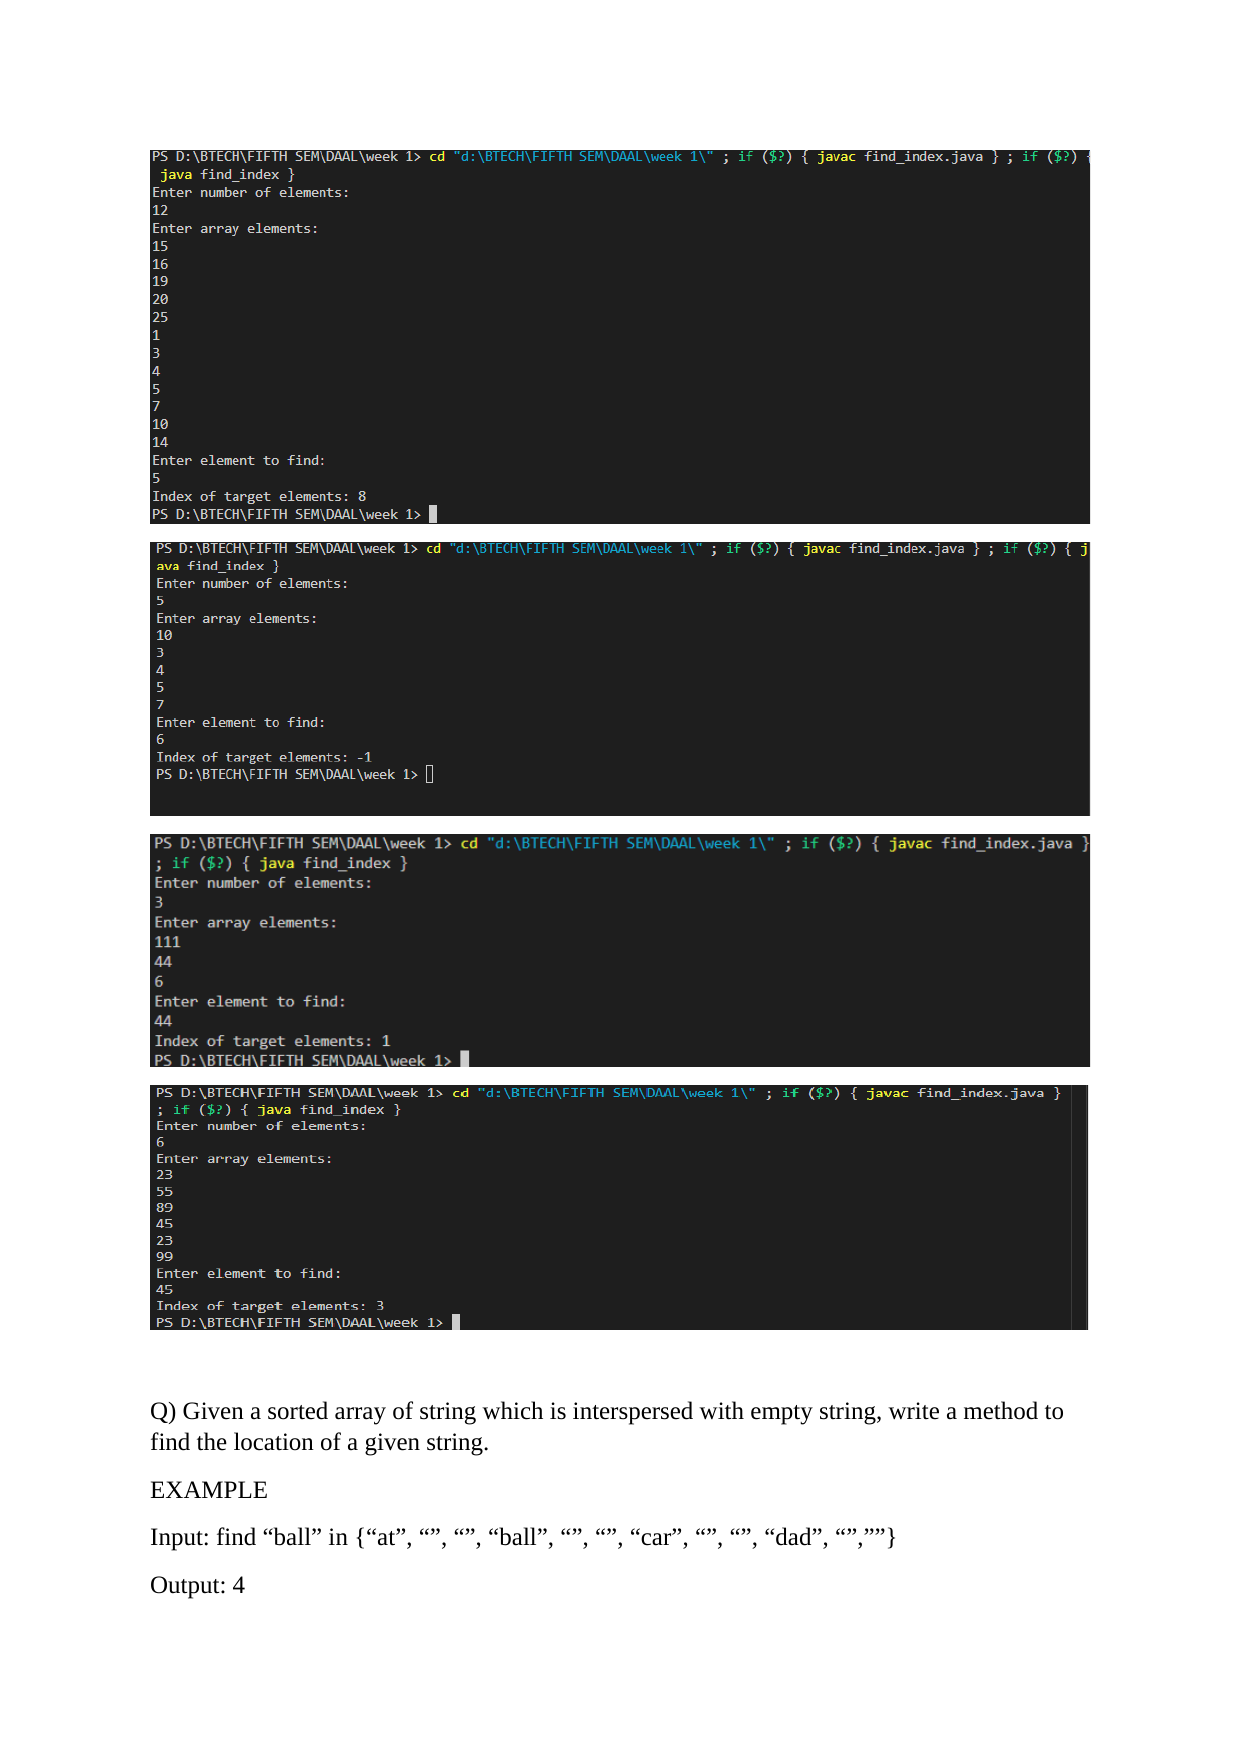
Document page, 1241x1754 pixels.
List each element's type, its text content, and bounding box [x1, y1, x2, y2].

picture [150, 150, 1091, 524]
text EXAMPLE [150, 1475, 1090, 1503]
picture [150, 834, 1091, 1067]
text Q) Given a sorted array of string which is interspersed with empty string, write a method to find the location of a given string. [150, 1396, 1090, 1456]
text Output: 4 [150, 1570, 1090, 1599]
text Input: find “ball” in {“at”, “”, “”, “ball”, “”, “”, “car”, “”, “”, “dad”, “”,””} [150, 1522, 1090, 1551]
picture [150, 1085, 1089, 1330]
picture [150, 542, 1091, 816]
